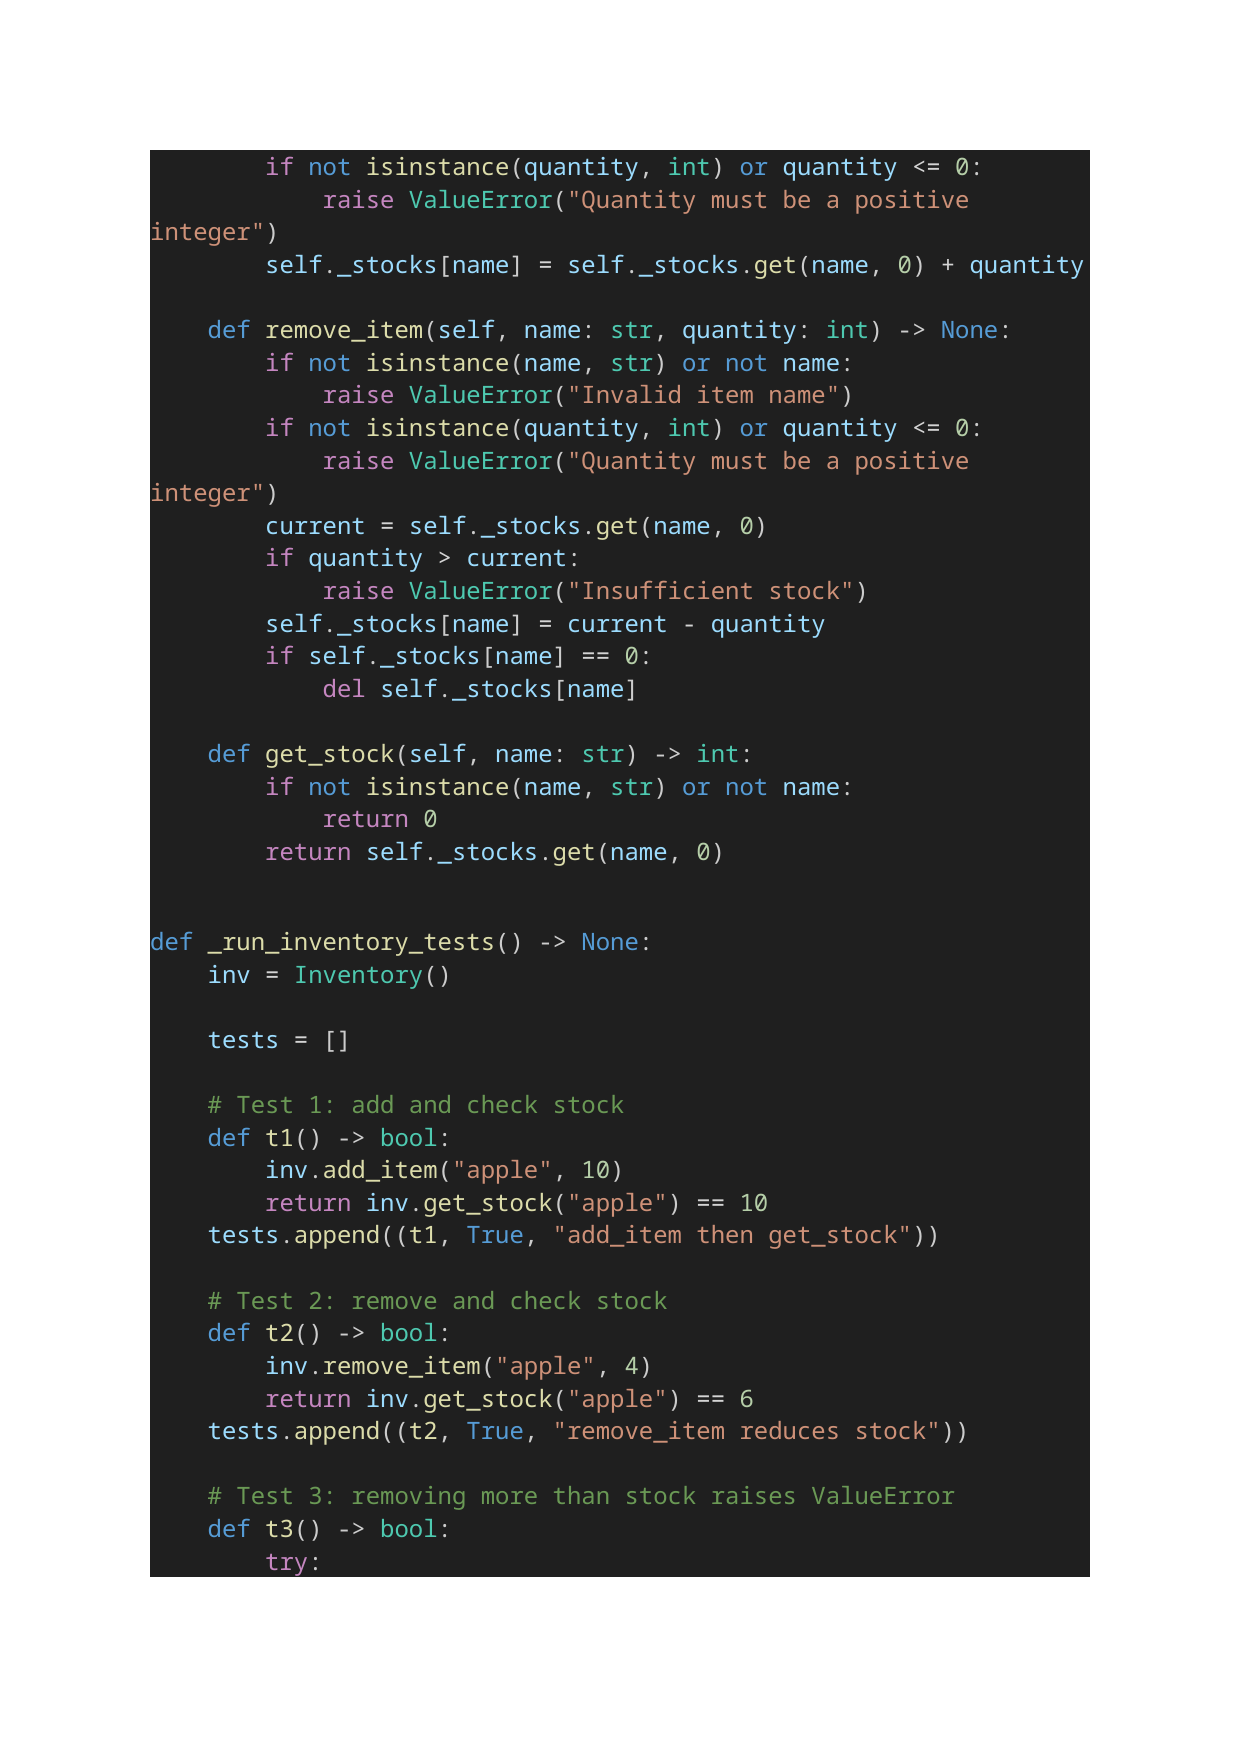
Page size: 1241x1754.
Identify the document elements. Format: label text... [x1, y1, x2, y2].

text if not isinstance(name, str) or not name: [150, 346, 1090, 378]
text raise ValueError("Quantity must be a positive integer") [150, 183, 1090, 248]
text if not isinstance(quantity, int) or quantity <= 0: [150, 150, 1090, 183]
text tests = [] [150, 1023, 1090, 1055]
text try: [150, 1544, 1090, 1577]
text def get_stock(self, name: str) -> int: [150, 737, 1090, 769]
text raise ValueError("Quantity must be a positive integer") [150, 443, 1090, 509]
text if quantity > current: [150, 541, 1090, 574]
text # Test 2: remove and check stock [150, 1283, 1090, 1316]
text if not isinstance(quantity, int) or quantity <= 0: [150, 411, 1090, 443]
text inv.add_item("apple", 10) [150, 1153, 1090, 1186]
text def t2() -> bool: [150, 1316, 1090, 1349]
text self._stocks[name] = self._stocks.get(name, 0) + quantity [150, 248, 1090, 280]
text current = self._stocks.get(name, 0) [150, 509, 1090, 541]
text inv.remove_item("apple", 4) [150, 1349, 1090, 1381]
text self._stocks[name] = current - quantity [150, 606, 1090, 639]
text del self._stocks[name] [150, 672, 1090, 704]
text return 0 [150, 802, 1090, 835]
text raise ValueError("Insufficient stock") [150, 574, 1090, 606]
text def t3() -> bool: [150, 1512, 1090, 1544]
text def remove_item(self, name: str, quantity: int) -> None: [150, 313, 1090, 346]
text def t1() -> bool: [150, 1121, 1090, 1153]
text return inv.get_stock("apple") == 10 [150, 1186, 1090, 1218]
text raise ValueError("Invalid item name") [150, 378, 1090, 411]
text tests.append((t2, True, "remove_item reduces stock")) [150, 1414, 1090, 1447]
text if self._stocks[name] == 0: [150, 639, 1090, 672]
text inv = Inventory() [150, 957, 1090, 990]
text tests.append((t1, True, "add_item then get_stock")) [150, 1218, 1090, 1251]
text return self._stocks.get(name, 0) [150, 835, 1090, 867]
text # Test 3: removing more than stock raises ValueError [150, 1479, 1090, 1512]
text def _run_inventory_tests() -> None: [150, 925, 1090, 957]
text if not isinstance(name, str) or not name: [150, 769, 1090, 802]
text return inv.get_stock("apple") == 6 [150, 1381, 1090, 1414]
text # Test 1: add and check stock [150, 1088, 1090, 1121]
